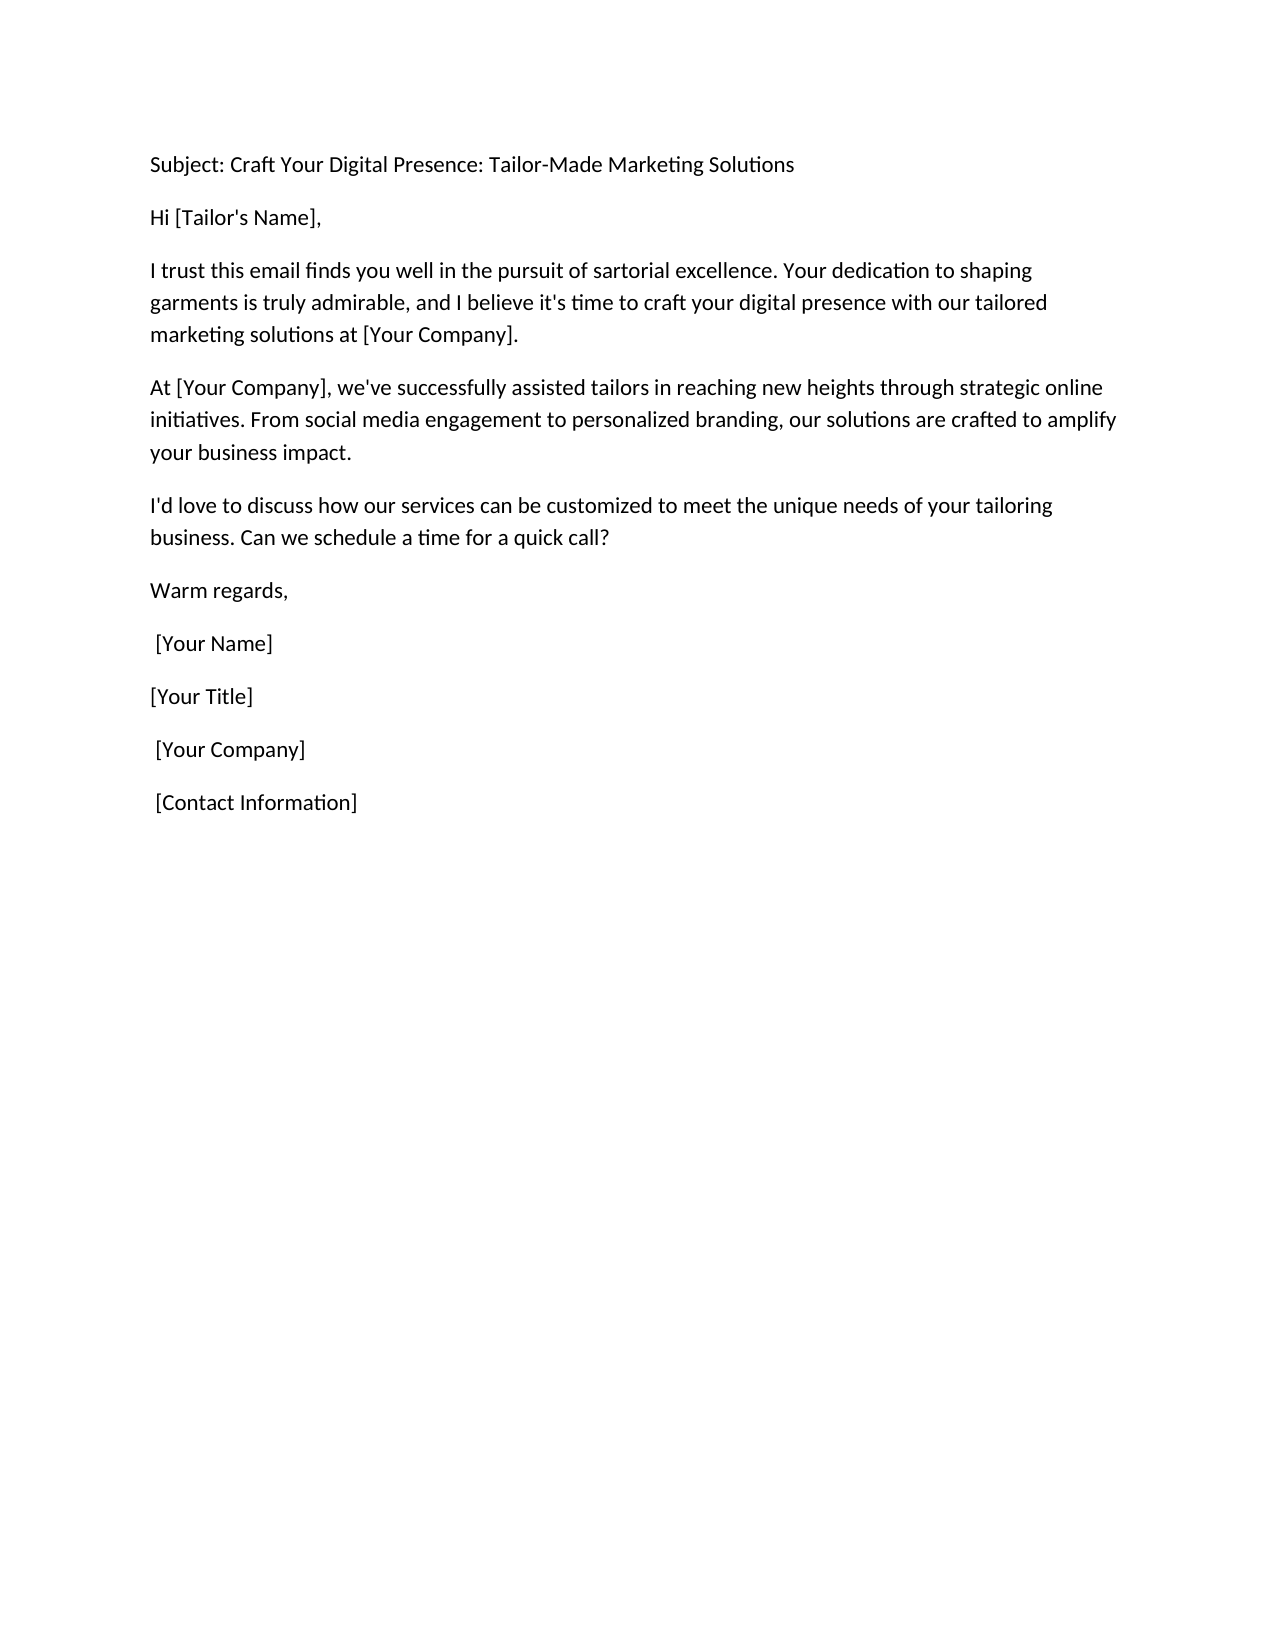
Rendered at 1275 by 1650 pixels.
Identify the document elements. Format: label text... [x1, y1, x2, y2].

text [Contact Information] [150, 788, 1125, 816]
text [Your Company] [150, 735, 1125, 763]
text Hi [Tailor's Name], [150, 203, 1125, 231]
text Subject: Craft Your Digital Presence: Tailor-Made Marketing Solutions [150, 150, 1125, 178]
text [Your Name] [150, 629, 1125, 657]
text [Your Title] [150, 682, 1125, 710]
text At [Your Company], we've successfully assisted tailors in reaching new heights through strategic online initiatives. From social media engagement to personalized branding, our solutions are crafted to amplify your business impact. [150, 373, 1125, 466]
text Warm regards, [150, 576, 1125, 604]
text I'd love to discuss how our services can be customized to meet the unique needs of your tailoring business. Can we schedule a time for a quick call? [150, 491, 1125, 551]
text I trust this email finds you well in the pursuit of sartorial excellence. Your dedication to shaping garments is truly admirable, and I believe it's time to craft your digital presence with our tailored marketing solutions at [Your Company]. [150, 256, 1125, 348]
